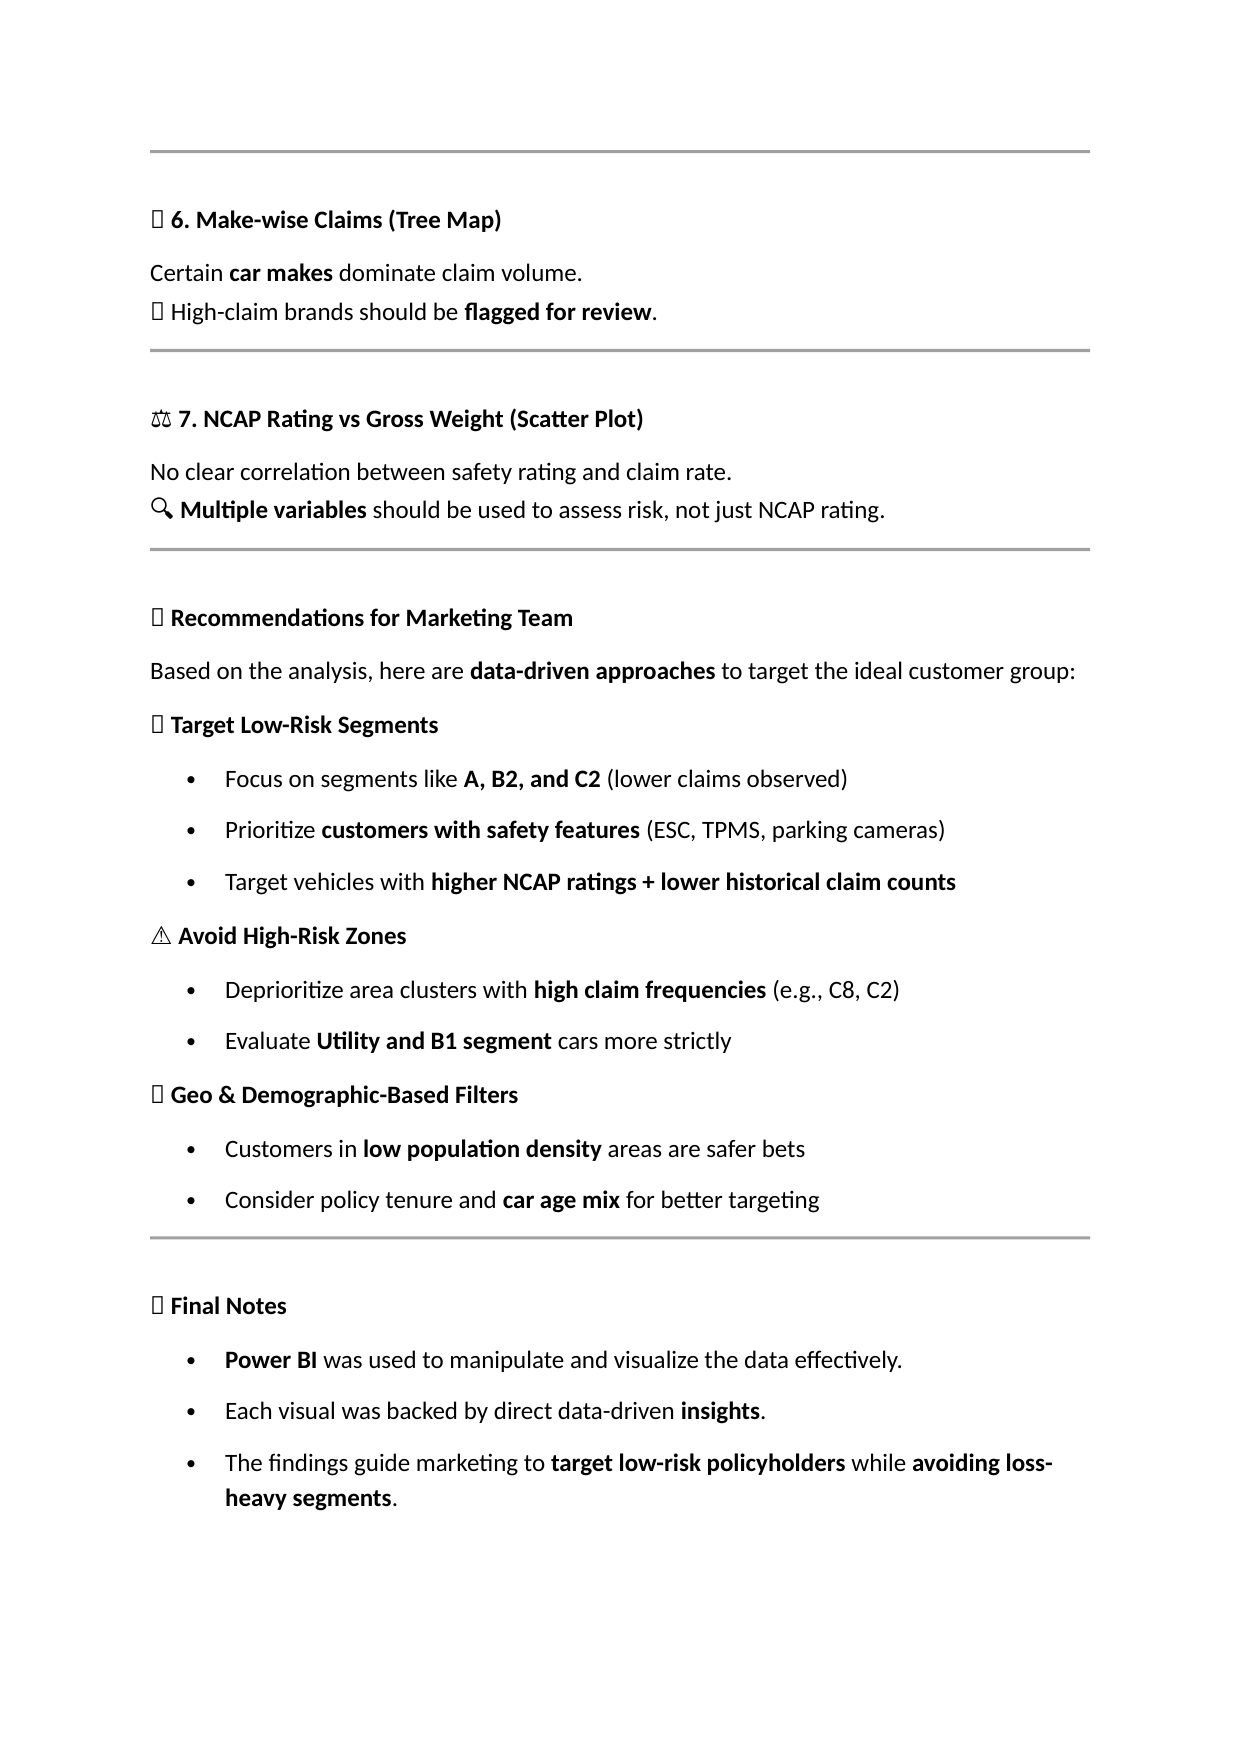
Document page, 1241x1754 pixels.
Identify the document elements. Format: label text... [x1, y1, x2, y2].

list Focus on segments like A, B2, and C2 (lower claims observed) [187, 763, 1090, 793]
text ⚠️ Avoid High-Risk Zones [150, 918, 1090, 952]
list Target vehicles with higher NCAP ratings + lower historical claim counts [187, 866, 1090, 897]
text Based on the analysis, here are data-driven approaches to target the ideal customer group: [150, 655, 1090, 686]
list Customers in low population density areas are safer bets [187, 1133, 1090, 1163]
text Certain car makes dominate claim volume. 🛑 High-claim brands should be flagged for review. [150, 257, 1090, 327]
text 🌳 6. Make-wise Claims (Tree Map) [150, 202, 1090, 236]
list Power BI was used to manipulate and visualize the data effectively. [187, 1344, 1090, 1374]
list Evaluate Utility and B1 segment cars more strictly [187, 1025, 1090, 1056]
text No clear correlation between safety rating and claim rate. 🔍 Multiple variables should be used to assess risk, not just NCAP rating. [150, 456, 1090, 526]
text 🎯 Recommendations for Marketing Team [150, 599, 1090, 634]
list Prioritize customers with safety features (ESC, TPMS, parking cameras) [187, 814, 1090, 845]
text ⚖️ 7. NCAP Rating vs Gross Weight (Scatter Plot) [150, 401, 1090, 435]
list Consider policy tenure and car age mix for better targeting [187, 1184, 1090, 1215]
list The findings guide marketing to target low-risk policyholders while avoiding loss-heavy segments. [187, 1447, 1090, 1513]
text 📍 Geo & Demographic-Based Filters [150, 1077, 1090, 1111]
list Each visual was backed by direct data-driven insights. [187, 1395, 1090, 1426]
text ✅ Final Notes [150, 1288, 1090, 1322]
text ✅ Target Low-Risk Segments [150, 707, 1090, 741]
list Deprioritize area clusters with high claim frequencies (e.g., C8, C2) [187, 974, 1090, 1004]
